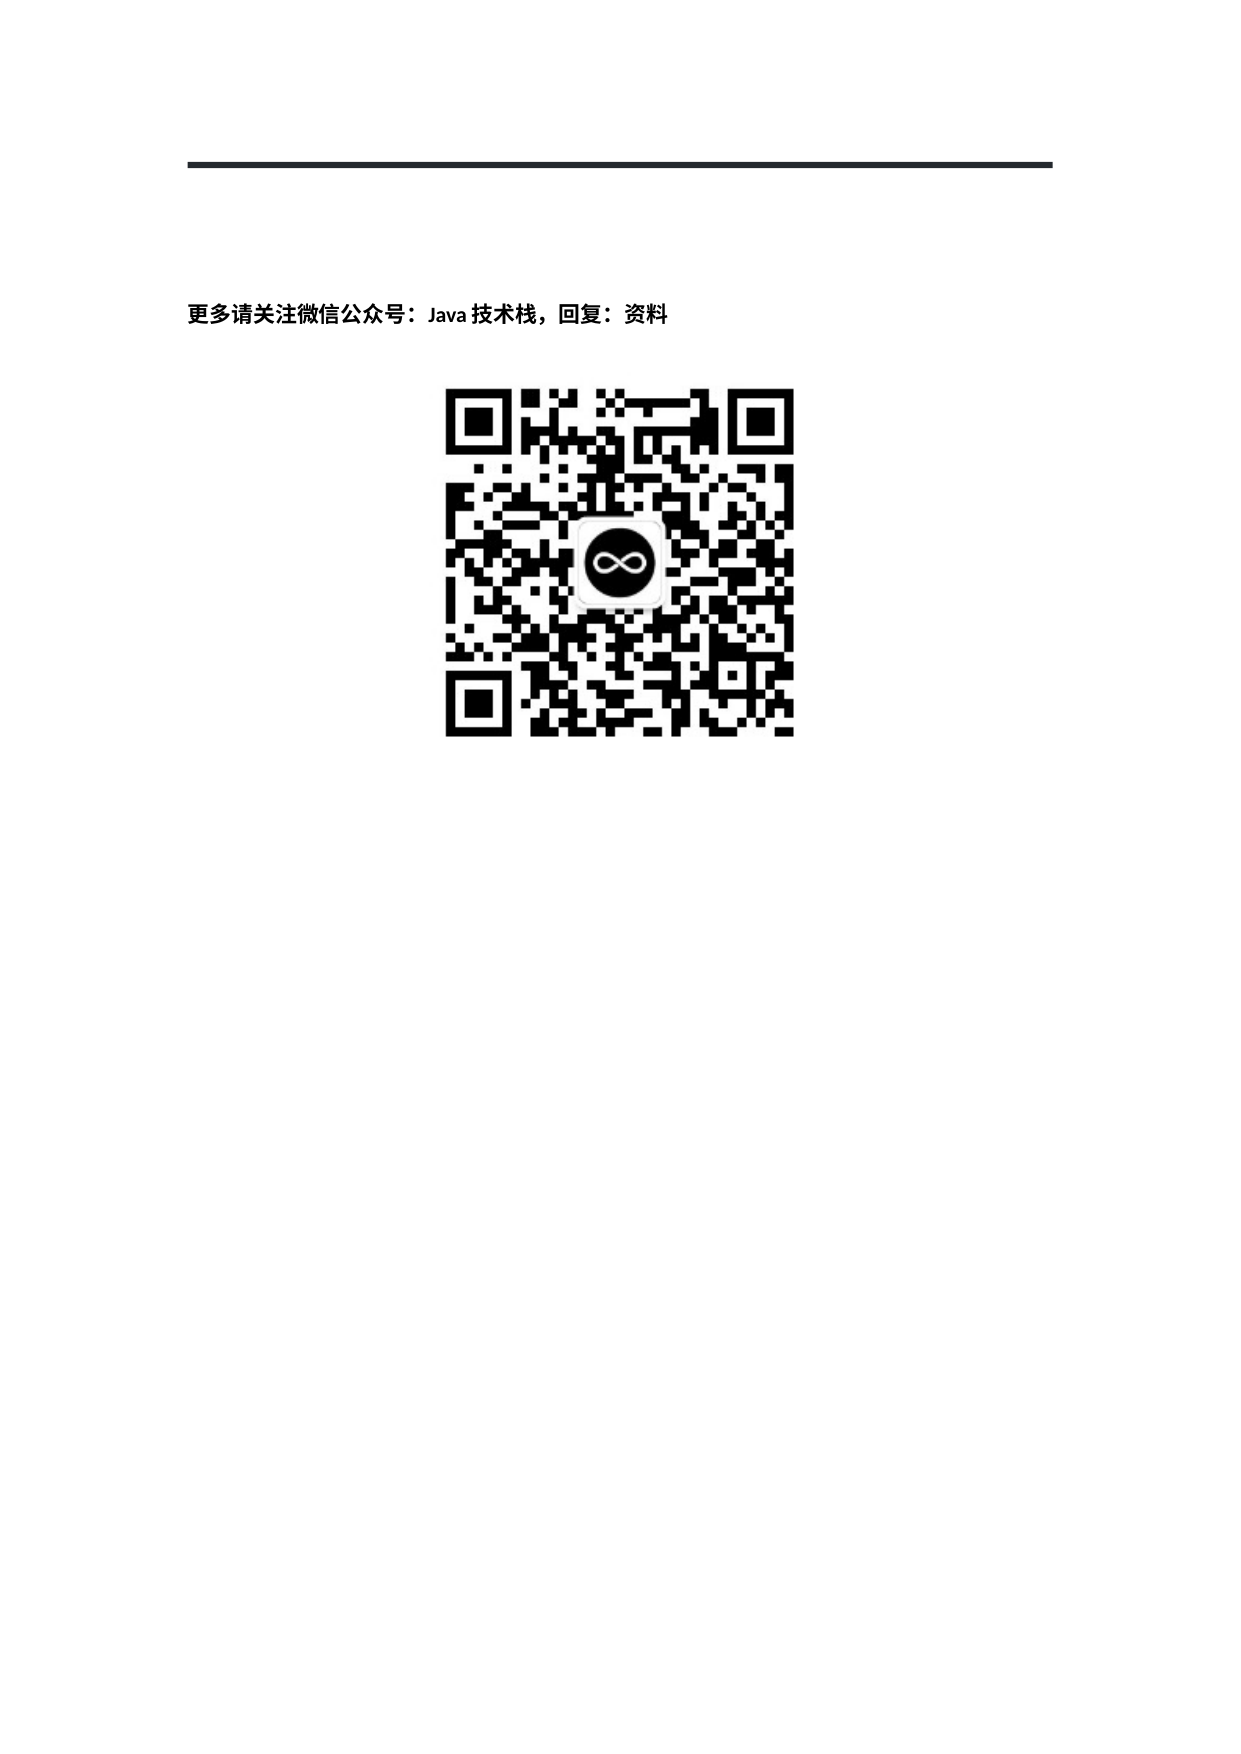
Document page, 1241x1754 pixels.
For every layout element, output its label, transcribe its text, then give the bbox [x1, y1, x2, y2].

picture [418, 362, 822, 765]
text 更多请关注微信公众号：Java技术栈，回复：资料 [187, 297, 1053, 329]
